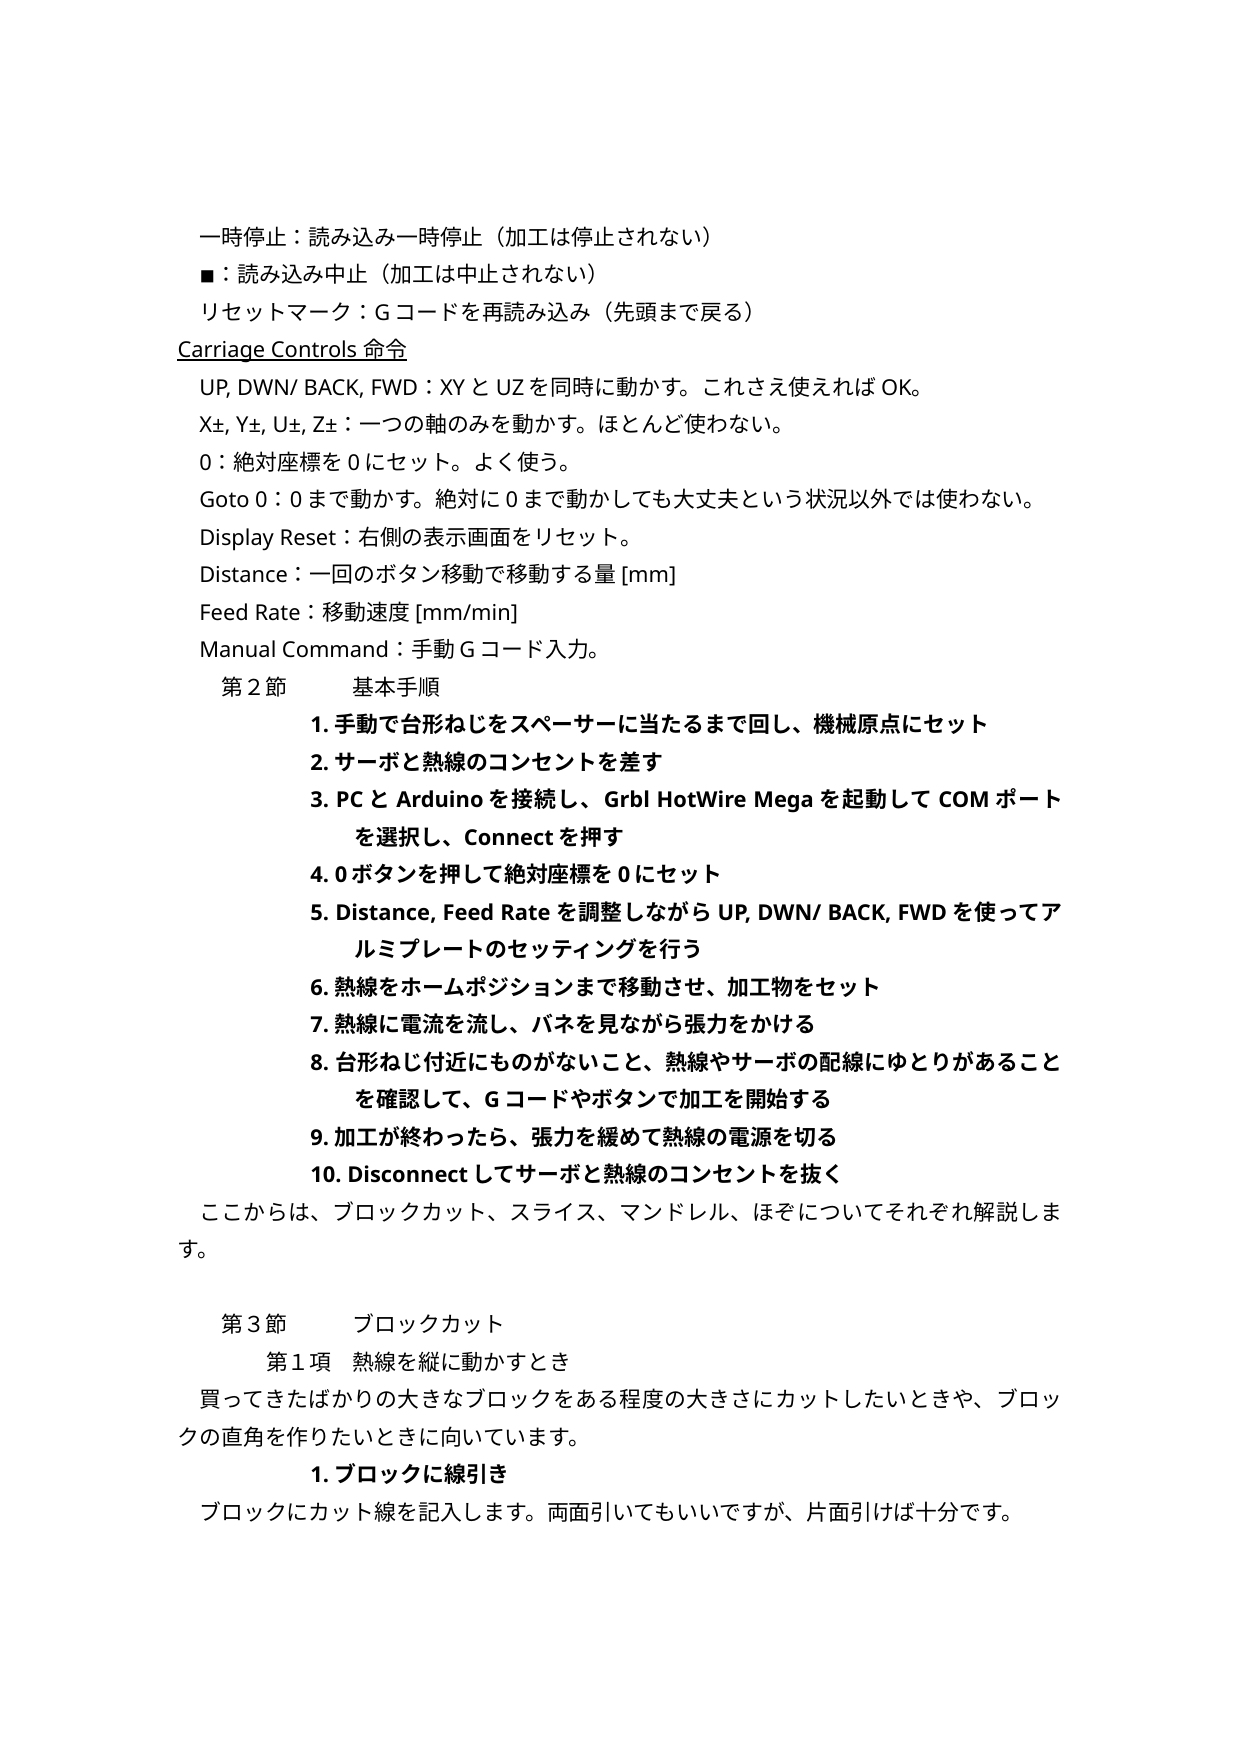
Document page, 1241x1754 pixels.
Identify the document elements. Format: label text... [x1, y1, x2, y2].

text ◾️：読み込み中止（加工は中止されない） [177, 254, 1063, 292]
text Display Reset：右側の表示画面をリセット。 [177, 517, 1063, 554]
subtitle 7. 熱線に電流を流し、バネを見ながら張力をかける [310, 1004, 1063, 1042]
subtitle 熱線を縦に動かすとき [266, 1342, 1063, 1379]
text Distance：一回のボタン移動で移動する量 [mm] [177, 554, 1063, 592]
text リセットマーク：Gコードを再読み込み（先頭まで戻る） [177, 292, 1063, 329]
subtitle 5. Distance, Feed Rateを調整しながらUP, DWN/ BACK, FWDを使ってアルミプレートのセッティングを行う [310, 892, 1063, 967]
text 一時停止：読み込み一時停止（加工は停止されない） [177, 217, 1063, 254]
subtitle 1. ブロックに線引き [310, 1454, 1063, 1492]
subtitle ブロックカット [221, 1304, 1063, 1342]
text ここからは、ブロックカット、スライス、マンドレル、ほぞについてそれぞれ解説します。 [177, 1192, 1063, 1267]
subtitle 6. 熱線をホームポジションまで移動させ、加工物をセット [310, 967, 1063, 1004]
text Goto 0：0まで動かす。絶対に0まで動かしても大丈夫という状況以外では使わない。 [177, 479, 1063, 517]
text 買ってきたばかりの大きなブロックをある程度の大きさにカットしたいときや、ブロックの直角を作りたいときに向いています。 [177, 1379, 1063, 1454]
subtitle 基本手順 [221, 667, 1063, 704]
subtitle 8. 台形ねじ付近にものがないこと、熱線やサーボの配線にゆとりがあることを確認して、Gコードやボタンで加工を開始する [310, 1042, 1063, 1117]
subtitle 3. PCとArduinoを接続し、Grbl HotWire Megaを起動してCOMポートを選択し、Connectを押す [310, 779, 1063, 854]
text Manual Command：手動Gコード入力。 [177, 629, 1063, 667]
subtitle 1. 手動で台形ねじをスペーサーに当たるまで回し、機械原点にセット [310, 704, 1063, 742]
text Carriage Controls 命令 [177, 329, 1063, 367]
text ブロックにカット線を記入します。両面引いてもいいですが、片面引けば十分です。 [177, 1492, 1063, 1529]
text Feed Rate：移動速度 [mm/min] [177, 592, 1063, 629]
subtitle 10. Disconnectしてサーボと熱線のコンセントを抜く [310, 1154, 1063, 1192]
subtitle 4. 0ボタンを押して絶対座標を0にセット [310, 854, 1063, 892]
subtitle 2. サーボと熱線のコンセントを差す [310, 742, 1063, 779]
text X±, Y±, U±, Z±：一つの軸のみを動かす。ほとんど使わない。 [177, 404, 1063, 442]
subtitle 9. 加工が終わったら、張力を緩めて熱線の電源を切る [310, 1117, 1063, 1154]
text 0：絶対座標を0にセット。よく使う。 [177, 442, 1063, 479]
text UP, DWN/ BACK, FWD：XYとUZを同時に動かす。これさえ使えればOK。 [177, 367, 1063, 404]
